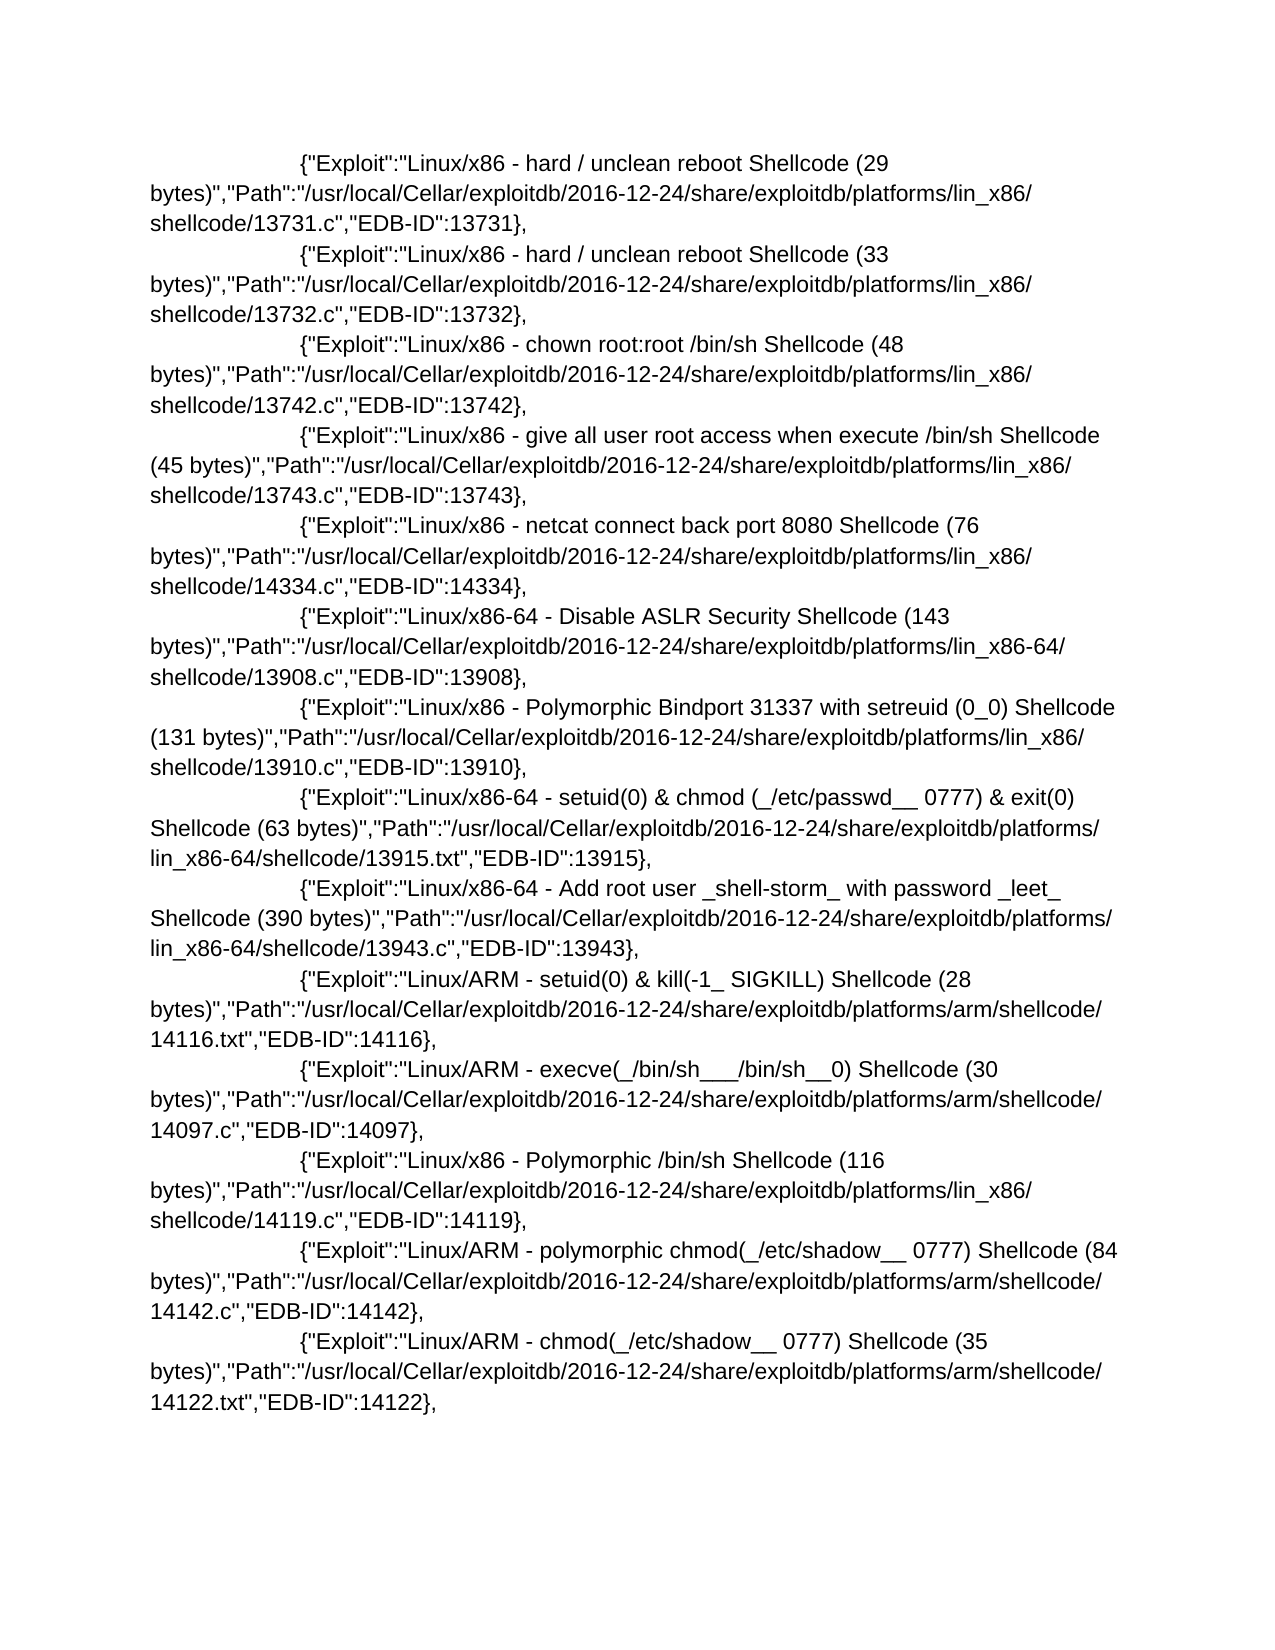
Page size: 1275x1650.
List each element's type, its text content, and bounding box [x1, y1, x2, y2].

text {"Exploit":"Linux/x86 - Polymorphic Bindport 31337 with setreuid (0_0) Shellcode (131 bytes)","Path":"/usr/local/Cellar/exploitdb/2016-12-24/share/exploitdb/platforms/lin_x86/shellcode/13910.c","EDB-ID":13910}, [150, 694, 1125, 781]
text {"Exploit":"Linux/x86 - give all user root access when execute /bin/sh Shellcode (45 bytes)","Path":"/usr/local/Cellar/exploitdb/2016-12-24/share/exploitdb/platforms/lin_x86/shellcode/13743.c","EDB-ID":13743}, [150, 422, 1125, 509]
text {"Exploit":"Linux/x86-64 - Add root user _shell-storm_ with password _leet_ Shellcode (390 bytes)","Path":"/usr/local/Cellar/exploitdb/2016-12-24/share/exploitdb/platforms/lin_x86-64/shellcode/13943.c","EDB-ID":13943}, [150, 875, 1125, 962]
text {"Exploit":"Linux/x86 - hard / unclean reboot Shellcode (29 bytes)","Path":"/usr/local/Cellar/exploitdb/2016-12-24/share/exploitdb/platforms/lin_x86/shellcode/13731.c","EDB-ID":13731}, [150, 150, 1125, 237]
text {"Exploit":"Linux/x86 - chown root:root /bin/sh Shellcode (48 bytes)","Path":"/usr/local/Cellar/exploitdb/2016-12-24/share/exploitdb/platforms/lin_x86/shellcode/13742.c","EDB-ID":13742}, [150, 331, 1125, 418]
text {"Exploit":"Linux/x86 - netcat connect back port 8080 Shellcode (76 bytes)","Path":"/usr/local/Cellar/exploitdb/2016-12-24/share/exploitdb/platforms/lin_x86/shellcode/14334.c","EDB-ID":14334}, [150, 512, 1125, 599]
text {"Exploit":"Linux/x86-64 - setuid(0) & chmod (_/etc/passwd__ 0777) & exit(0) Shellcode (63 bytes)","Path":"/usr/local/Cellar/exploitdb/2016-12-24/share/exploitdb/platforms/lin_x86-64/shellcode/13915.txt","EDB-ID":13915}, [150, 784, 1125, 871]
text {"Exploit":"Linux/x86 - Polymorphic /bin/sh Shellcode (116 bytes)","Path":"/usr/local/Cellar/exploitdb/2016-12-24/share/exploitdb/platforms/lin_x86/shellcode/14119.c","EDB-ID":14119}, [150, 1147, 1125, 1234]
text {"Exploit":"Linux/ARM - chmod(_/etc/shadow__ 0777) Shellcode (35 bytes)","Path":"/usr/local/Cellar/exploitdb/2016-12-24/share/exploitdb/platforms/arm/shellcode/14122.txt","EDB-ID":14122}, [150, 1328, 1125, 1415]
text {"Exploit":"Linux/ARM - setuid(0) & kill(-1_ SIGKILL) Shellcode (28 bytes)","Path":"/usr/local/Cellar/exploitdb/2016-12-24/share/exploitdb/platforms/arm/shellcode/14116.txt","EDB-ID":14116}, [150, 966, 1125, 1052]
text {"Exploit":"Linux/x86-64 - Disable ASLR Security Shellcode (143 bytes)","Path":"/usr/local/Cellar/exploitdb/2016-12-24/share/exploitdb/platforms/lin_x86-64/shellcode/13908.c","EDB-ID":13908}, [150, 603, 1125, 690]
text {"Exploit":"Linux/x86 - hard / unclean reboot Shellcode (33 bytes)","Path":"/usr/local/Cellar/exploitdb/2016-12-24/share/exploitdb/platforms/lin_x86/shellcode/13732.c","EDB-ID":13732}, [150, 241, 1125, 327]
text {"Exploit":"Linux/ARM - polymorphic chmod(_/etc/shadow__ 0777) Shellcode (84 bytes)","Path":"/usr/local/Cellar/exploitdb/2016-12-24/share/exploitdb/platforms/arm/shellcode/14142.c","EDB-ID":14142}, [150, 1237, 1125, 1324]
text {"Exploit":"Linux/ARM - execve(_/bin/sh___/bin/sh__0) Shellcode (30 bytes)","Path":"/usr/local/Cellar/exploitdb/2016-12-24/share/exploitdb/platforms/arm/shellcode/14097.c","EDB-ID":14097}, [150, 1056, 1125, 1143]
